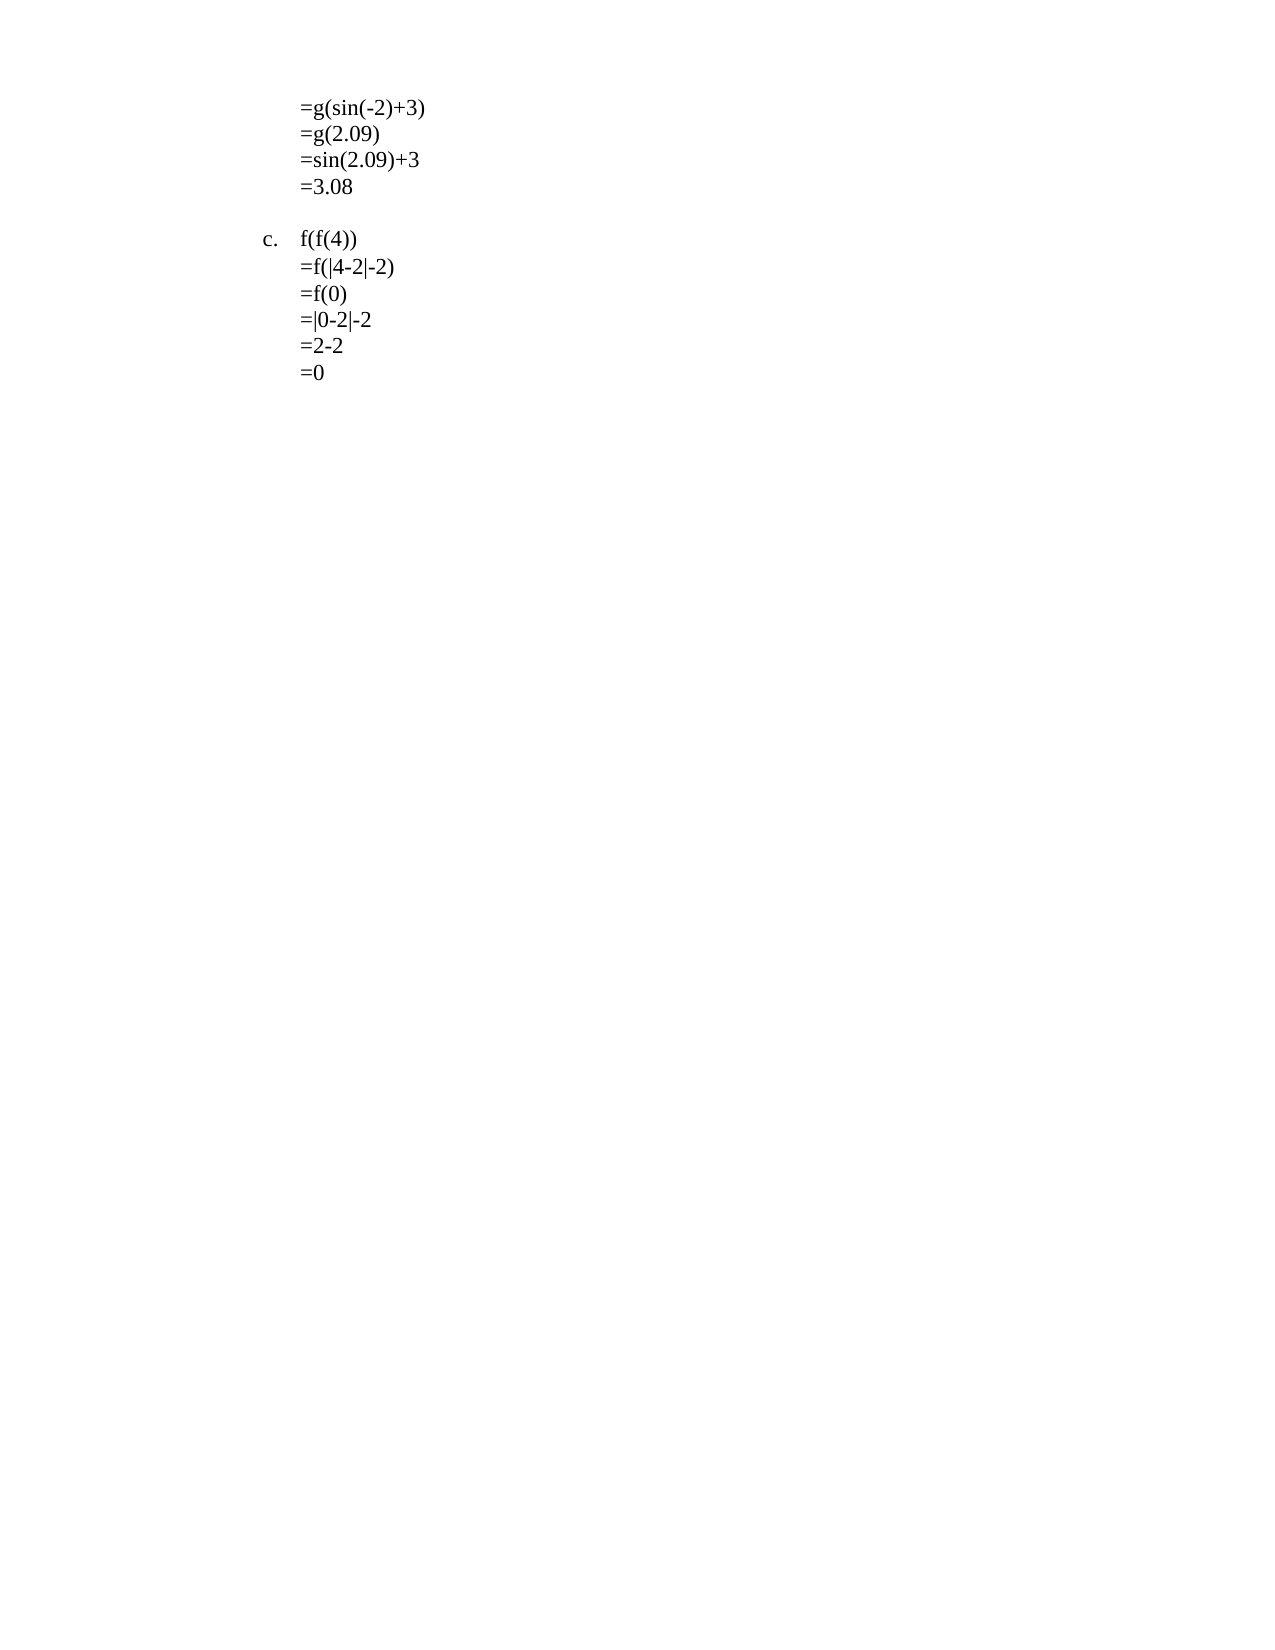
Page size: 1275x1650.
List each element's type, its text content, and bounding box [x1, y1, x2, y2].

list =|0-2|-2 [300, 306, 1097, 332]
list =0 [300, 359, 1097, 385]
list f(f(4)) [262, 226, 1097, 252]
list =f(0) [300, 280, 1097, 306]
list =f(|4-2|-2) [300, 253, 1097, 280]
list =2-2 [300, 332, 1097, 359]
list =sin(2.09)+3 [300, 146, 1097, 173]
list =g(2.09) [300, 120, 1097, 146]
list =g(sin(-2)+3) [300, 94, 1097, 120]
list =3.08 [300, 173, 1097, 199]
